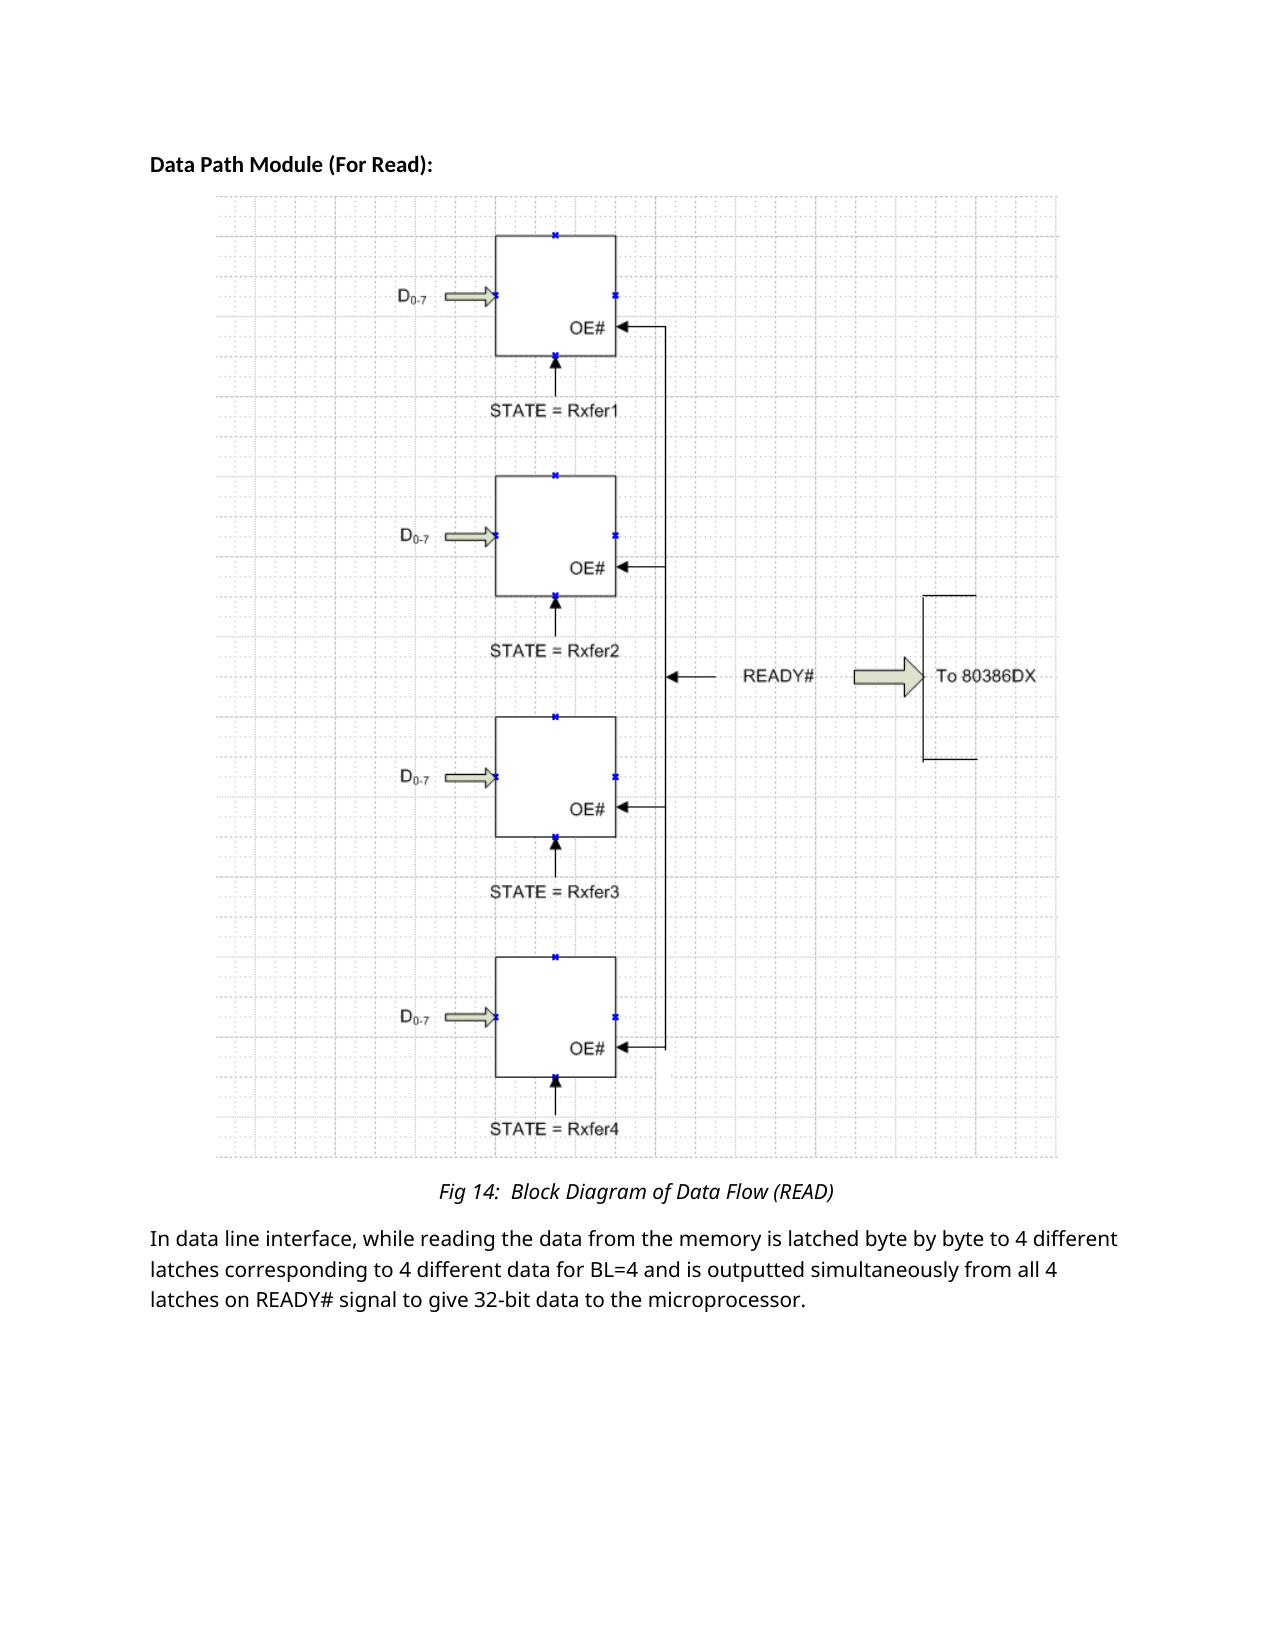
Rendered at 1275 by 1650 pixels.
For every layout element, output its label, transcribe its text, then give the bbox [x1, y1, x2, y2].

text Data Path Module (For Read): [150, 150, 1125, 178]
text Fig 14: Block Diagram of Data Flow (READ) [150, 1177, 1125, 1205]
picture [216, 196, 1059, 1158]
text In data line interface, while reading the data from the memory is latched byte by byte to 4 different latches corresponding to 4 different data for BL=4 and is outputted simultaneously from all 4 latches on READY# signal to give 32-bit data to the microprocessor. [150, 1224, 1125, 1314]
